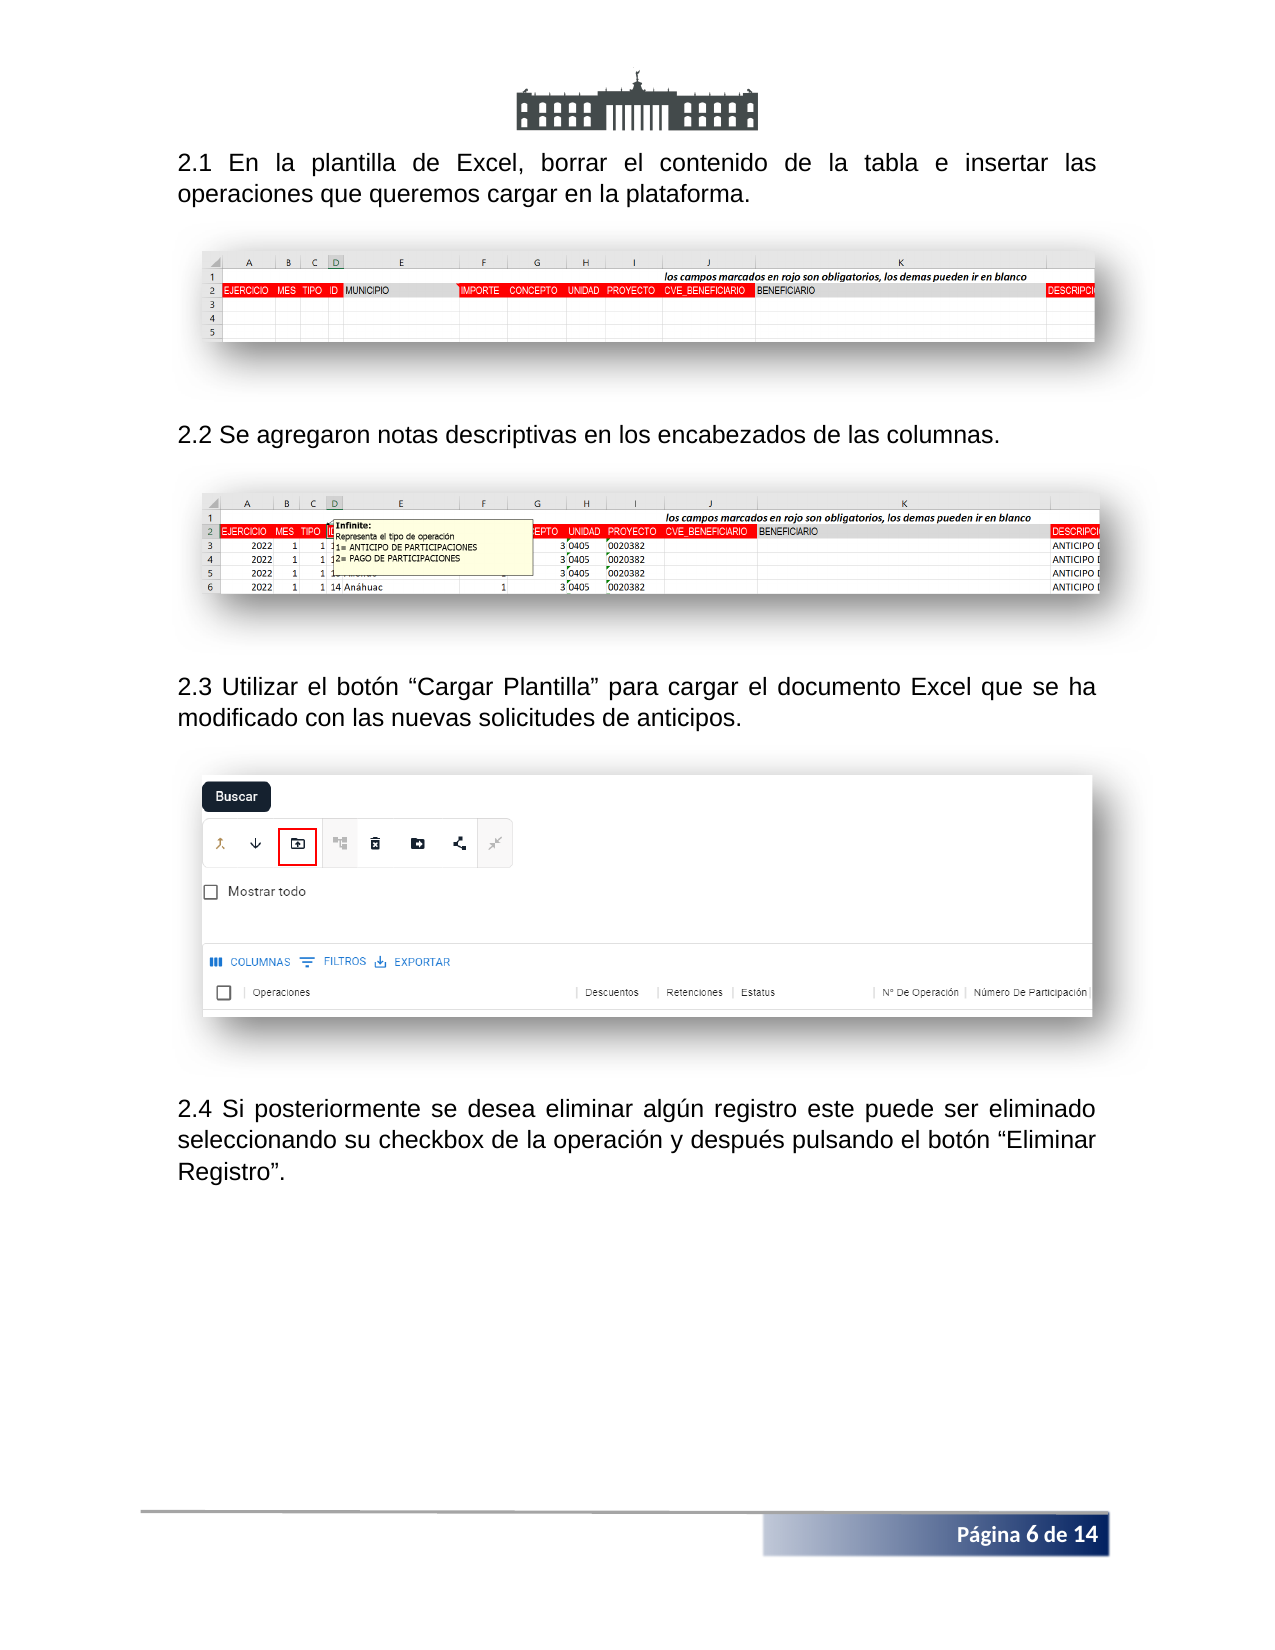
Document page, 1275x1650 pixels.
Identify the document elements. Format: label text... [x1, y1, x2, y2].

text 2.1 En la plantilla de Excel, borrar el contenido de la tabla e insertar las operaciones que queremos cargar en la plataforma. [177, 148, 1098, 207]
picture [202, 251, 1095, 342]
picture [515, 67, 760, 145]
picture [202, 493, 1100, 594]
text 2.4 Si posteriormente se desea eliminar algún registro este puede ser eliminado seleccionando su checkbox de la operación y después pulsando el botón “Eliminar Registro”. [177, 1094, 1098, 1185]
picture [202, 775, 1093, 1017]
text 2.3 Utilizar el botón “Cargar Plantilla” para cargar el documento Excel que se ha modificado con las nuevas solicitudes de anticipos. [177, 672, 1098, 731]
text 2.2 Se agregaron notas descriptivas en los encabezados de las columnas. [177, 420, 1098, 449]
